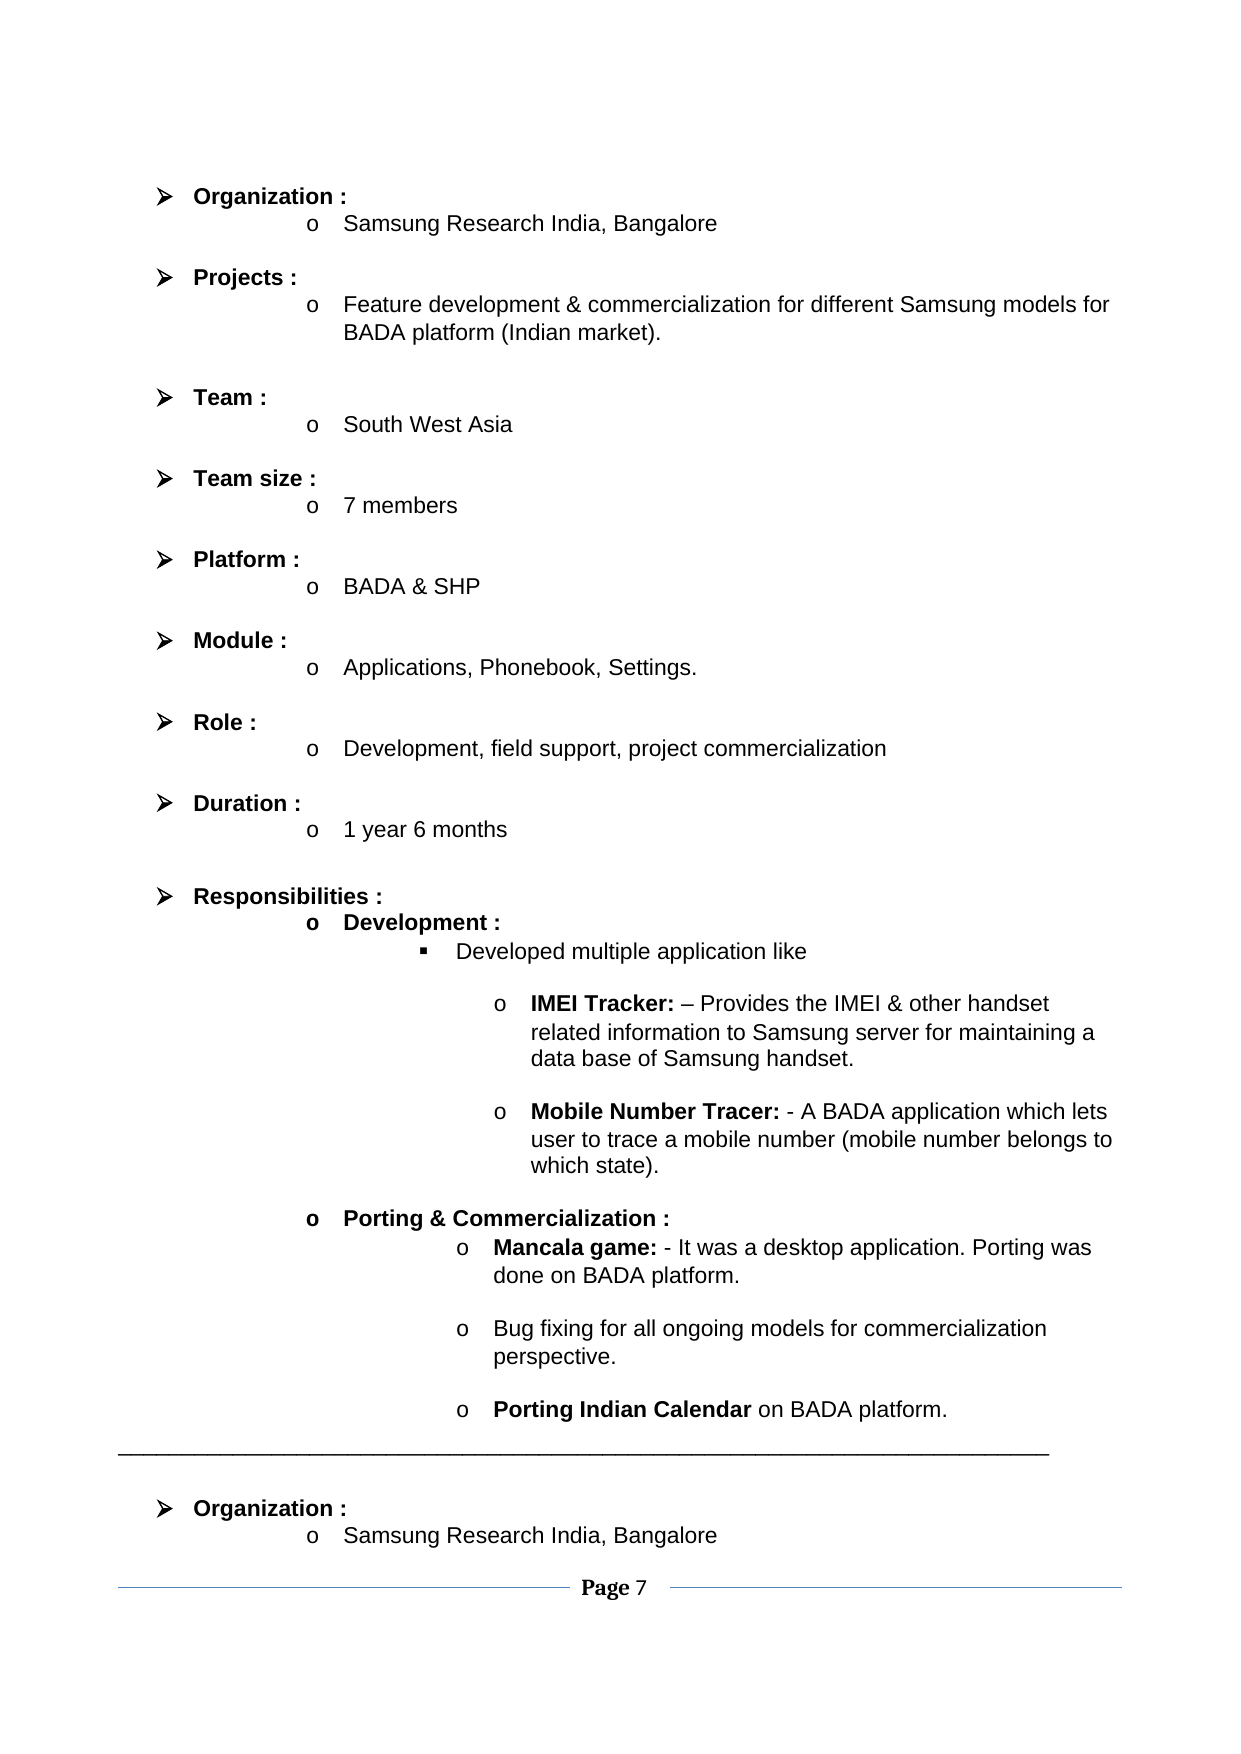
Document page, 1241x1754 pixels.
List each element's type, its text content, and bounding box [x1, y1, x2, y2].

list Mobile Number Tracer: - A BADA application which lets user to trace a mobile number (mobile number belongs to which state). [493, 1098, 1122, 1179]
list Organization : [156, 1495, 1122, 1522]
list Organization : [156, 183, 1122, 210]
list IMEI Tracker: – Provides the IMEI & other handset related information to Samsung server for maintaining a data base of Samsung handset. [493, 990, 1122, 1071]
text _________________________________________________________________________ [118, 1430, 1122, 1457]
list Responsibilities : [156, 883, 1122, 909]
list Development : [306, 909, 1122, 938]
list Role : [156, 708, 1122, 735]
list Developed multiple application like [418, 938, 1122, 964]
list Applications, Phonebook, Settings. [306, 654, 1122, 682]
list Mancala game: - It was a desktop application. Porting was done on BADA platform. [456, 1233, 1122, 1288]
list Porting & Commercialization : [306, 1205, 1122, 1233]
list Samsung Research India, Bangalore [306, 1522, 1122, 1550]
list 7 members [306, 492, 1122, 520]
list Projects : [156, 264, 1122, 291]
list Duration : [156, 789, 1122, 816]
list Platform : [156, 546, 1122, 573]
list Development, field support, project commercialization [306, 735, 1122, 763]
list Samsung Research India, Bangalore [306, 210, 1122, 238]
list Module : [156, 627, 1122, 654]
list 1 year 6 months [306, 816, 1122, 844]
list Feature development & commercialization for different Samsung models for BADA platform (Indian market). [306, 291, 1122, 345]
list Porting Indian Calendar on BADA platform. [456, 1396, 1122, 1424]
list BADA & SHP [306, 573, 1122, 601]
list Bug fixing for all ongoing models for commercialization perspective. [456, 1314, 1122, 1369]
list Team size : [156, 465, 1122, 492]
list South West Asia [306, 411, 1122, 439]
list Team : [156, 384, 1122, 411]
